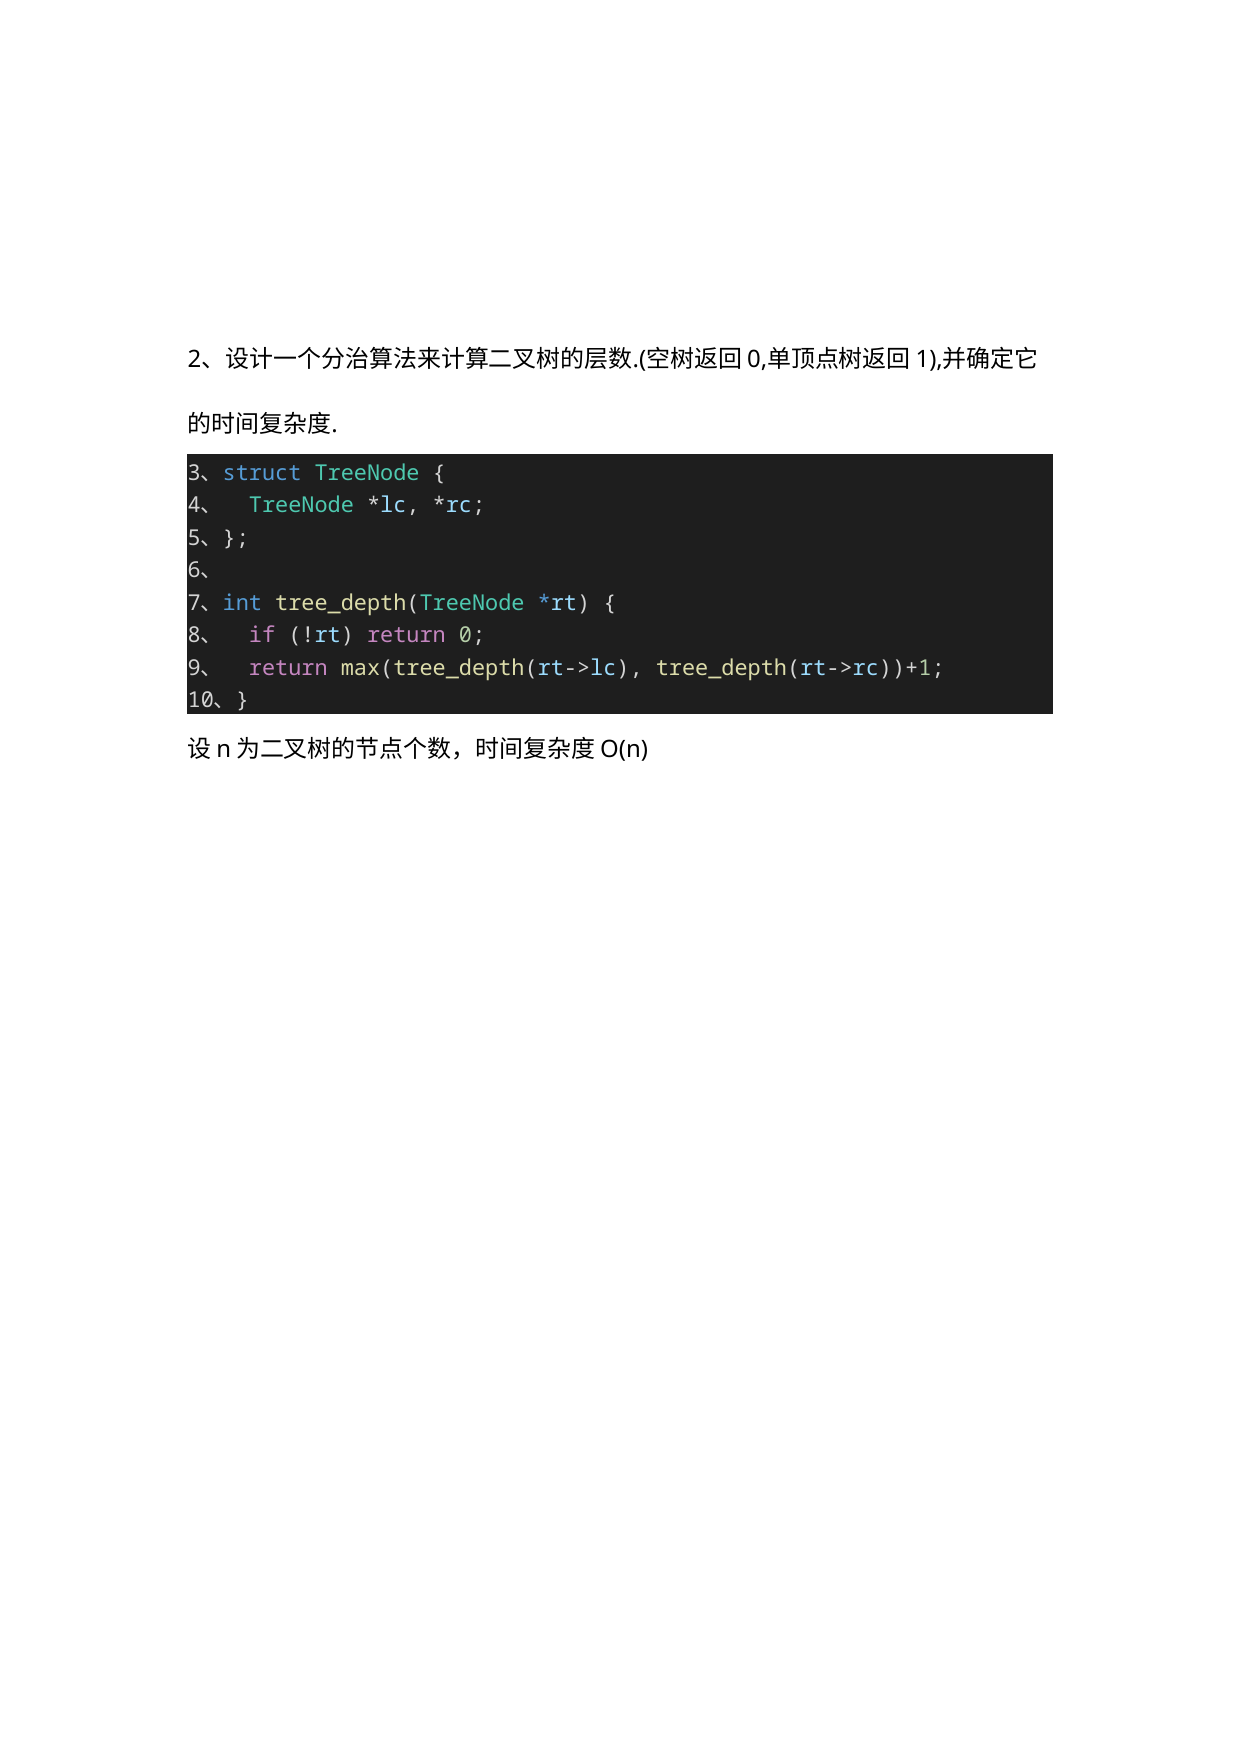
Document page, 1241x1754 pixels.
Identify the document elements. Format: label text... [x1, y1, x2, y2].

list 设计一个分治算法来计算二叉树的层数.(空树返回0,单顶点树返回1),并确定它的时间复杂度. [187, 324, 1053, 454]
list if (!rt) return 0; [187, 617, 1053, 649]
text 设n为二叉树的节点个数，时间复杂度O(n) [187, 714, 1053, 779]
list struct TreeNode { [187, 454, 1053, 487]
list int tree_depth(TreeNode *rt) { [187, 584, 1053, 617]
list return max(tree_depth(rt->lc), tree_depth(rt->rc))+1; [187, 649, 1053, 682]
list }; [187, 519, 1053, 552]
list } [187, 682, 1053, 714]
list TreeNode *lc, *rc; [187, 487, 1053, 519]
